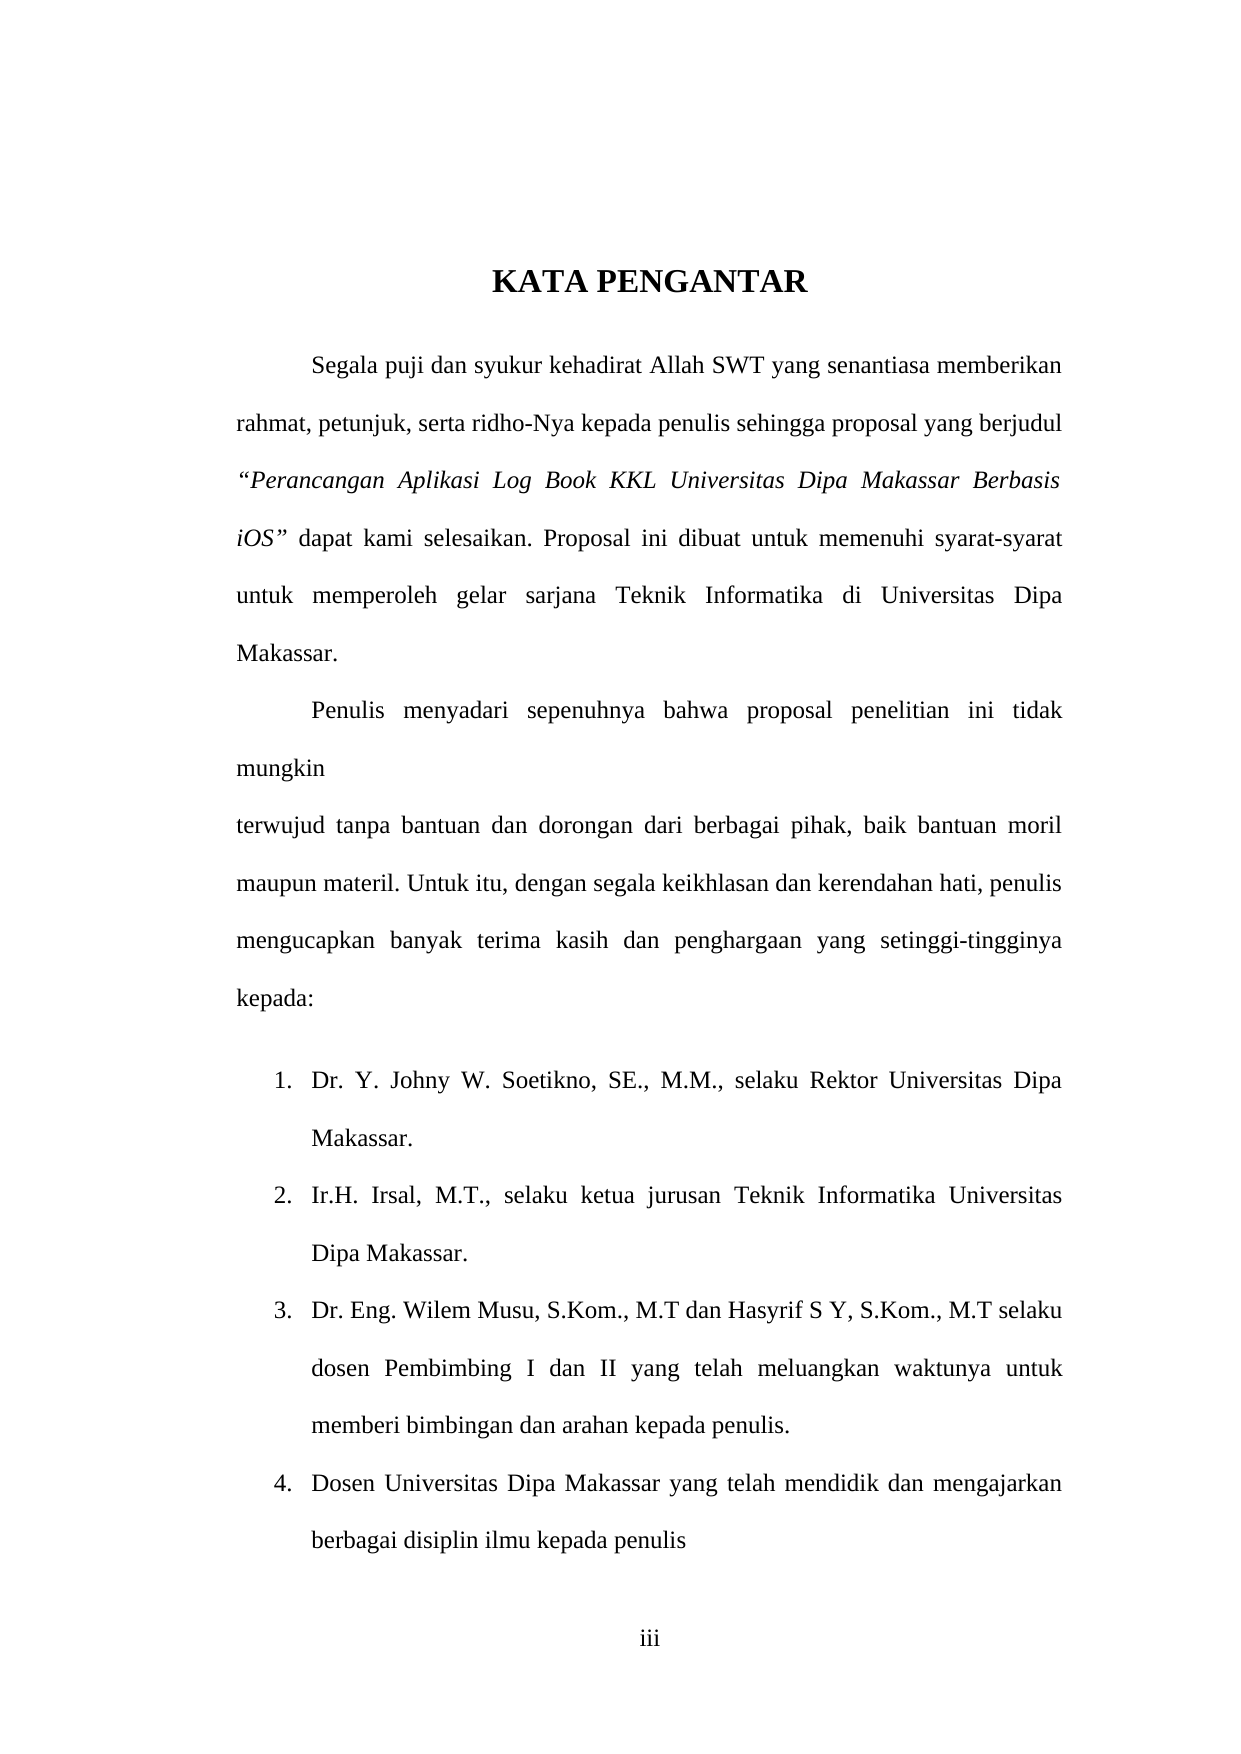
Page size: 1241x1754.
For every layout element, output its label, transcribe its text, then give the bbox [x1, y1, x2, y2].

list Dr. Y. Johny W. Soetikno, SE., M.M., selaku Rektor Universitas Dipa Makassar. [274, 1065, 1063, 1152]
list Ir.H. Irsal, M.T., selaku ketua jurusan Teknik Informatika Universitas Dipa Makassar. [274, 1180, 1063, 1267]
text terwujud tanpa bantuan dan dorongan dari berbagai pihak, baik bantuan moril maupun materil. Untuk itu, dengan segala keikhlasan dan kerendahan hati, penulis mengucapkan banyak terima kasih dan penghargaan yang setinggi-tingginya kepada: [236, 810, 1063, 1012]
list Dr. Eng. Wilem Musu, S.Kom., M.T dan Hasyrif S Y, S.Kom., M.T selaku dosen Pembimbing I dan II yang telah meluangkan waktunya untuk memberi bimbingan dan arahan kepada penulis. [274, 1295, 1063, 1439]
text Penulis menyadari sepenuhnya bahwa proposal penelitian ini tidak mungkin [236, 695, 1063, 782]
subtitle KATA PENGANTAR [236, 261, 1063, 299]
list Dosen Universitas Dipa Makassar yang telah mendidik dan mengajarkan berbagai disiplin ilmu kepada penulis [274, 1468, 1063, 1554]
text Segala puji dan syukur kehadirat Allah SWT yang senantiasa memberikan rahmat, petunjuk, serta ridho-Nya kepada penulis sehingga proposal yang berjudul “Perancangan Aplikasi Log Book KKL Universitas Dipa Makassar Berbasis iOS” dapat kami selesaikan. Proposal ini dibuat untuk memenuhi syarat-syarat untuk memperoleh gelar sarjana Teknik Informatika di Universitas Dipa Makassar. [236, 350, 1063, 667]
